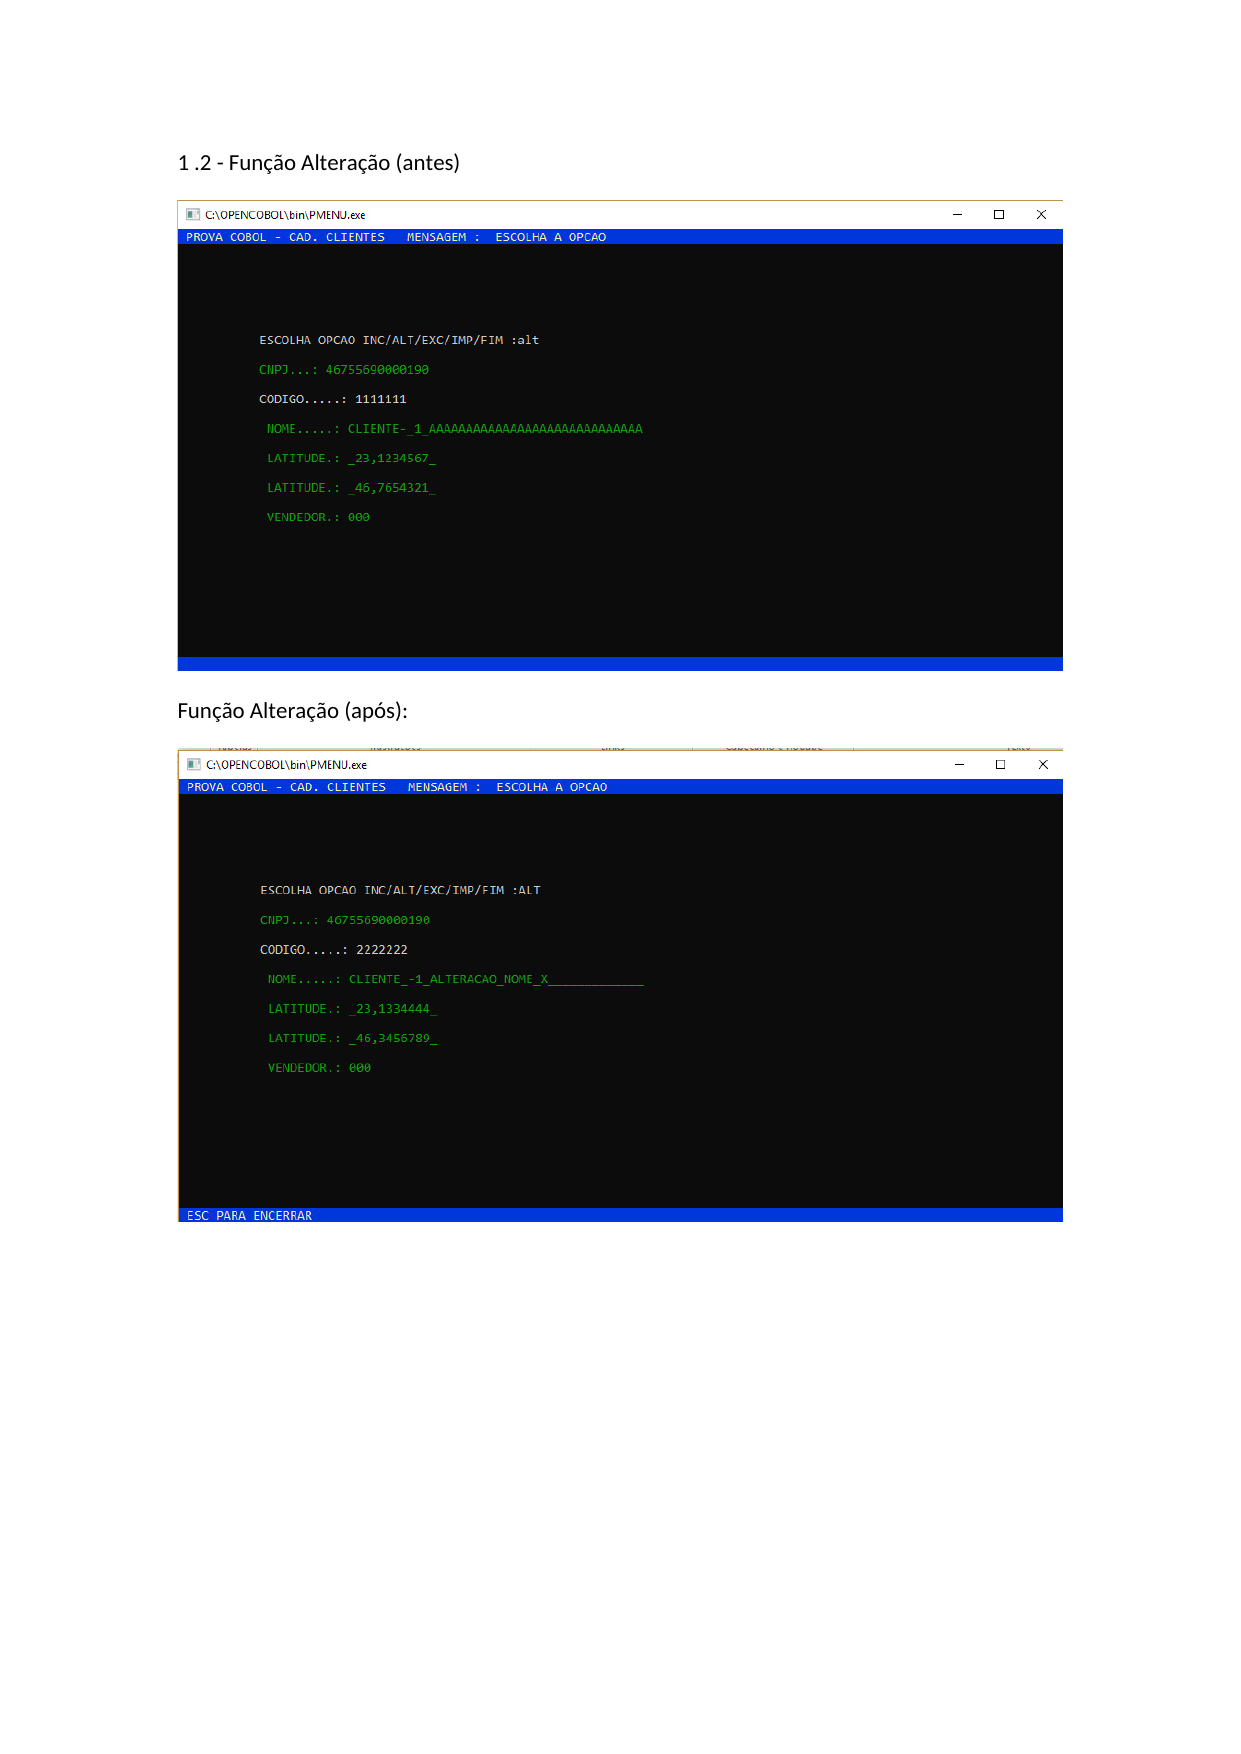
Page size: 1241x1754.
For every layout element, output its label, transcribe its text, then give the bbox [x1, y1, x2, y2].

picture [177, 748, 1063, 1222]
picture [177, 200, 1063, 671]
text 1 .2 - Função Alteração (antes) [177, 148, 1063, 176]
text Função Alteração (após): [177, 696, 1063, 724]
